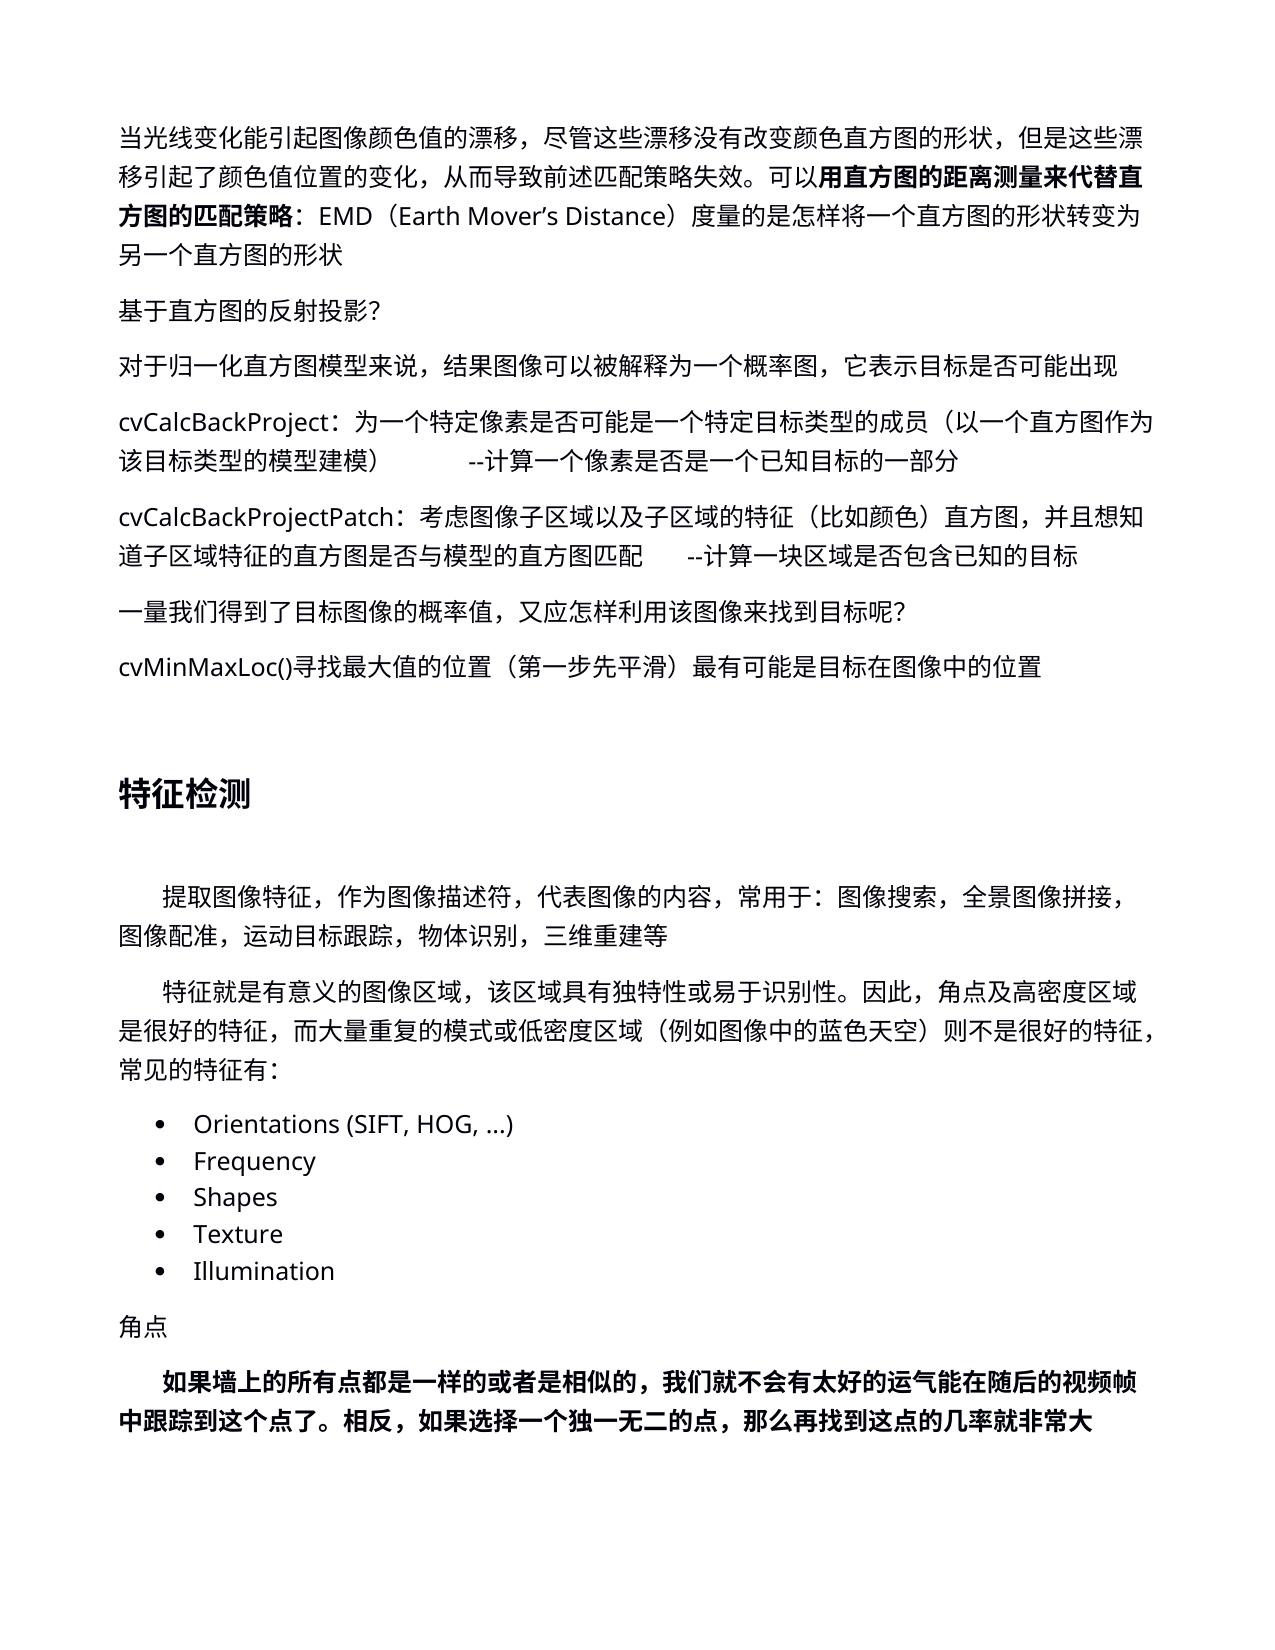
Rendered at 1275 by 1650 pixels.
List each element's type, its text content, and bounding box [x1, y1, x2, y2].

text 提取图像特征，作为图像描述符，代表图像的内容，常用于：图像搜索，全景图像拼接，图像配准，运动目标跟踪，物体识别，三维重建等 [118, 878, 1157, 953]
subtitle 特征检测 [118, 767, 1157, 816]
text 特征就是有意义的图像区域，该区域具有独特性或易于识别性。因此，角点及高密度区域是很好的特征，而大量重复的模式或低密度区域（例如图像中的蓝色天空）则不是很好的特征，常见的特征有： [118, 973, 1157, 1087]
text 对于归一化直方图模型来说，结果图像可以被解释为一个概率图，它表示目标是否可能出现 [118, 347, 1157, 383]
list Frequency [156, 1143, 1157, 1177]
text 基于直方图的反射投影？ [118, 291, 1157, 327]
text cvMinMaxLoc()寻找最大值的位置（第一步先平滑）最有可能是目标在图像中的位置 [118, 648, 1157, 684]
text cvCalcBackProjectPatch：考虑图像子区域以及子区域的特征（比如颜色）直方图，并且想知道子区域特征的直方图是否与模型的直方图匹配 --计算一块区域是否包含已知的目标 [118, 497, 1157, 573]
list Orientations (SIFT, HOG, ...) [156, 1106, 1157, 1141]
text 一量我们得到了目标图像的概率值，又应怎样利用该图像来找到目标呢？ [118, 592, 1157, 628]
text 如果墙上的所有点都是一样的或者是相似的，我们就不会有太好的运气能在随后的视频帧中跟踪到这个点了。相反，如果选择一个独一无二的点，那么再找到这点的几率就非常大 [118, 1363, 1157, 1438]
list Illumination [156, 1253, 1157, 1288]
list Texture [156, 1217, 1157, 1251]
text 当光线变化能引起图像颜色值的漂移，尽管这些漂移没有改变颜色直方图的形状，但是这些漂移引起了颜色值位置的变化，从而导致前述匹配策略失效。可以用直方图的距离测量来代替直方图的匹配策略：EMD（Earth Mover’s Distance）度量的是怎样将一个直方图的形状转变为另一个直方图的形状 [118, 118, 1157, 272]
text cvCalcBackProject：为一个特定像素是否可能是一个特定目标类型的成员（以一个直方图作为该目标类型的模型建模） --计算一个像素是否是一个已知目标的一部分 [118, 402, 1157, 478]
text 角点 [118, 1307, 1157, 1343]
list Shapes [156, 1180, 1157, 1214]
